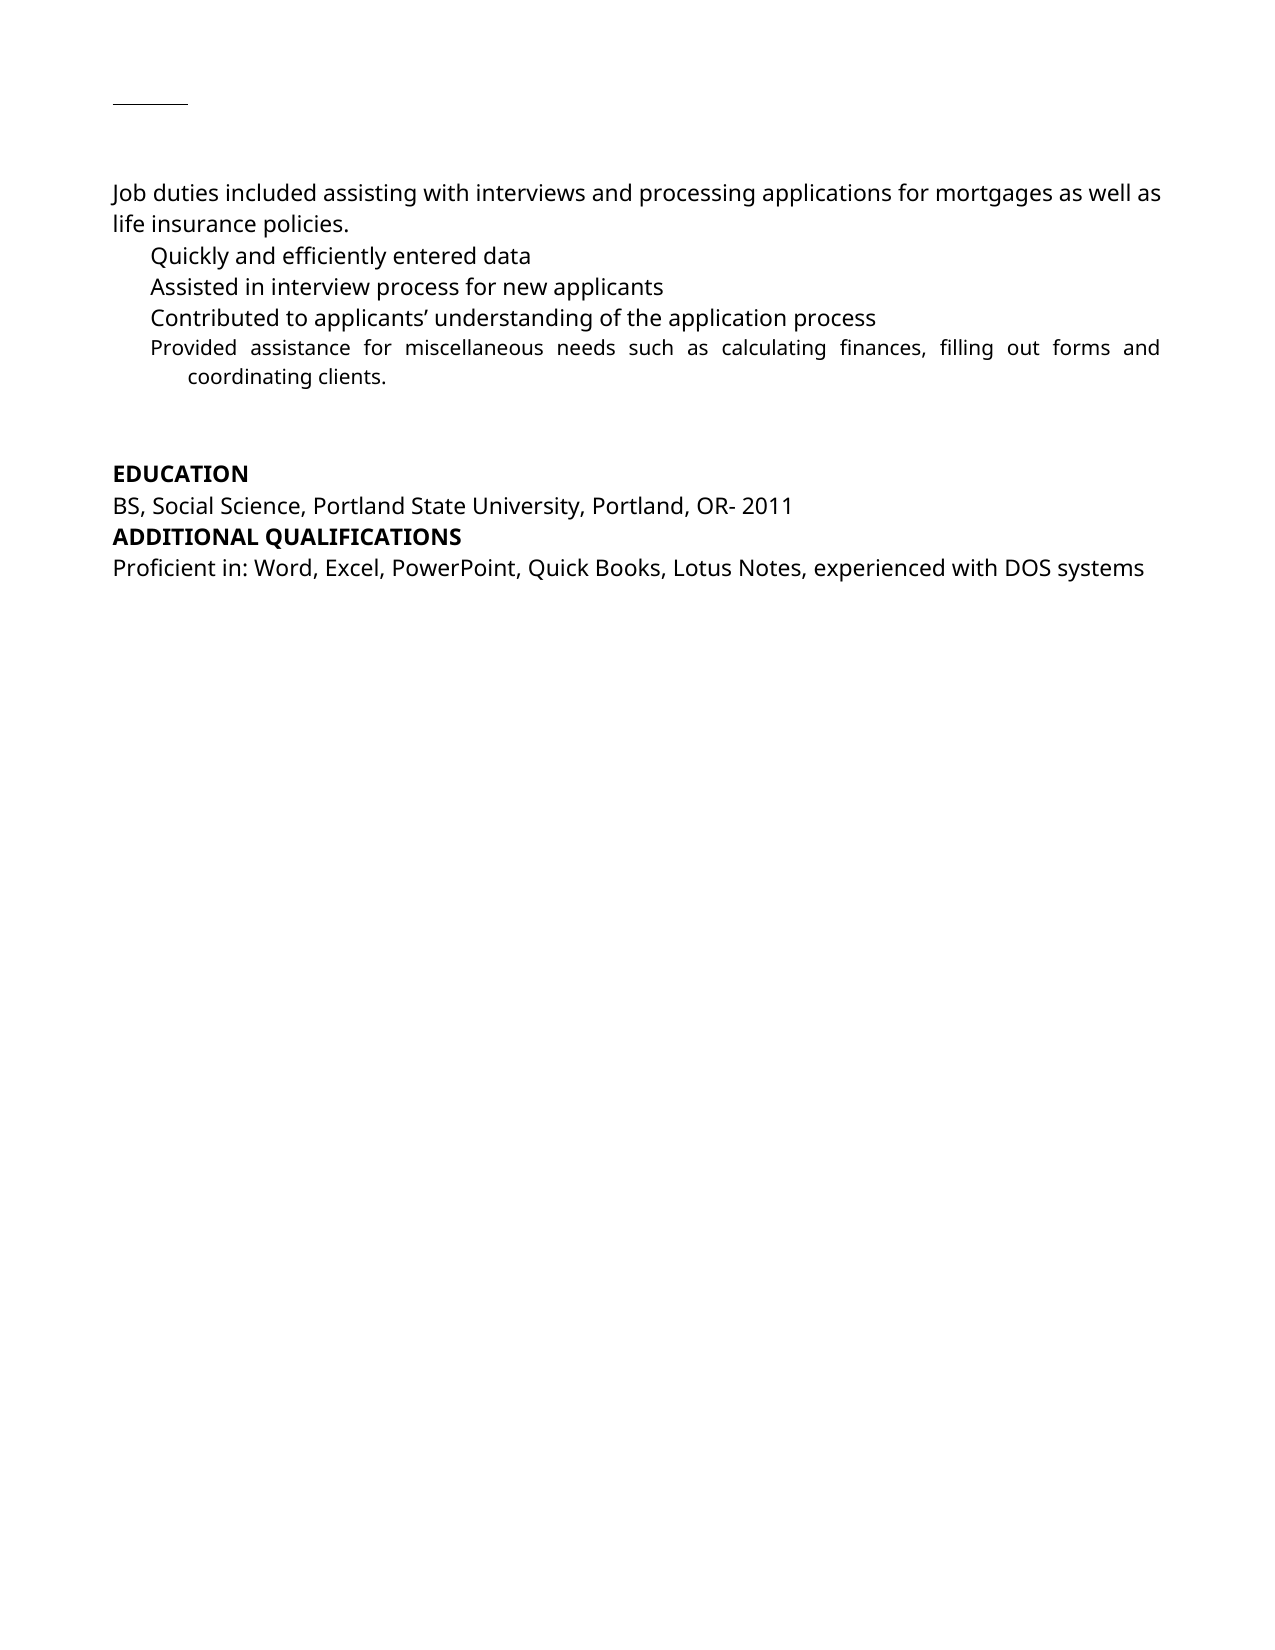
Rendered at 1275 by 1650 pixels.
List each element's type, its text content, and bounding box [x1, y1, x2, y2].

text Assisted in interview process for new applicants [150, 271, 1162, 302]
text Contributed to applicants’ understanding of the application process [150, 302, 1162, 333]
text ADDITIONAL QUALIFICATIONS [112, 521, 1162, 552]
text Job duties included assisting with interviews and processing applications for mortgages as well as life insurance policies. [112, 177, 1162, 240]
text Provided assistance for miscellaneous needs such as calculating finances, filling out forms and coordinating clients. [150, 333, 1162, 390]
text BS, Social Science, Portland State University, Portland, OR- 2011 [112, 490, 1162, 521]
text Quickly and efficiently entered data [150, 240, 1162, 271]
text EDUCATION [112, 458, 1162, 490]
text Proficient in: Word, Excel, PowerPoint, Quick Books, Lotus Notes, experienced with DOS systems [112, 552, 1162, 583]
